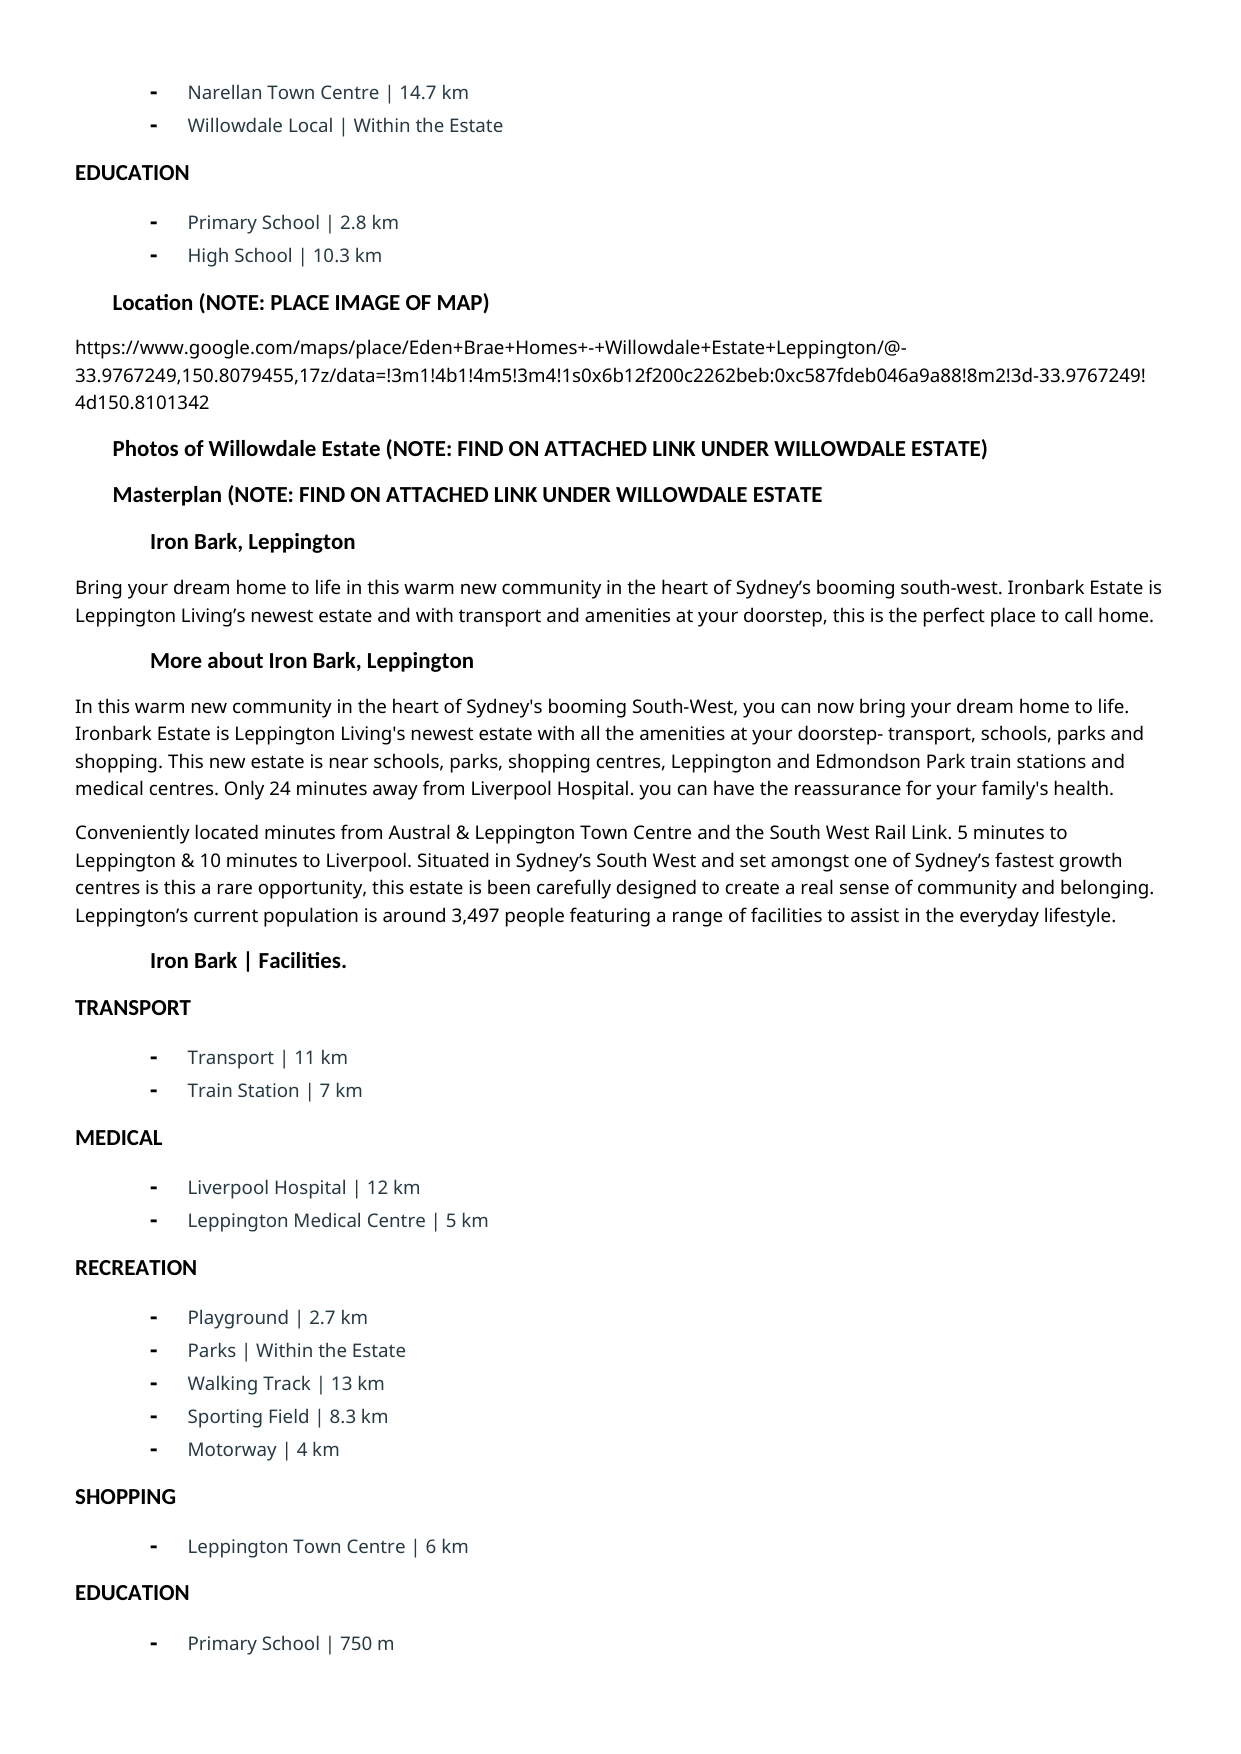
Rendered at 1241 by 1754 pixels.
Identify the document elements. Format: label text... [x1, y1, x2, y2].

text Conveniently located minutes from Austral & Leppington Town Centre and the South West Rail Link. 5 minutes to Leppington & 10 minutes to Liverpool. Situated in Sydney’s South West and set amongst one of Sydney’s fastest growth centres is this a rare opportunity, this estate is been carefully designed to create a real sense of community and belonging. Leppington’s current population is around 3,497 people featuring a range of facilities to assist in the everyday lifestyle. [75, 819, 1165, 928]
text EDUCATION [75, 158, 1165, 186]
text Iron Bark, Leppington [75, 527, 1165, 556]
text Masterplan (NOTE: FIND ON ATTACHED LINK UNDER WILLOWDALE ESTATE [112, 481, 1165, 509]
list Train Station | 7 km [150, 1073, 1165, 1104]
text https://www.google.com/maps/place/Eden+Brae+Homes+-+Willowdale+Estate+Leppington/@-33.9767249,150.8079455,17z/data=!3m1!4b1!4m5!3m4!1s0x6b12f200c2262beb:0xc587fdeb046a9a88!8m2!3d-33.9767249!4d150.8101342 [75, 334, 1165, 415]
list High School | 10.3 km [150, 238, 1165, 269]
list Leppington Town Centre | 6 km [150, 1529, 1165, 1560]
text TRANSPORT [75, 993, 1165, 1021]
list Motorway | 4 km [150, 1432, 1165, 1463]
list Sporting Field | 8.3 km [150, 1399, 1165, 1430]
list Primary School | 2.8 km [150, 205, 1165, 236]
text Location (NOTE: PLACE IMAGE OF MAP) [112, 288, 1165, 316]
text EDUCATION [75, 1578, 1165, 1607]
list Narellan Town Centre | 14.7 km [150, 75, 1165, 106]
text Photos of Willowdale Estate (NOTE: FIND ON ATTACHED LINK UNDER WILLOWDALE ESTATE) [112, 434, 1165, 462]
text SHOPPING [75, 1482, 1165, 1510]
list Parks | Within the Estate [150, 1333, 1165, 1364]
list Liverpool Hospital | 12 km [150, 1170, 1165, 1201]
list Primary School | 750 m [150, 1625, 1165, 1657]
text RECREATION [75, 1253, 1165, 1281]
list Willowdale Local | Within the Estate [150, 108, 1165, 139]
list Playground | 2.7 km [150, 1299, 1165, 1331]
list Transport | 11 km [150, 1040, 1165, 1071]
text More about Iron Bark, Leppington [75, 646, 1165, 674]
text Iron Bark | Facilities. [150, 946, 1165, 974]
list Walking Track | 13 km [150, 1366, 1165, 1397]
list Leppington Medical Centre | 5 km [150, 1203, 1165, 1234]
text MEDICAL [75, 1123, 1165, 1151]
text Bring your dream home to life in this warm new community in the heart of Sydney’s booming south-west. Ironbark Estate is Leppington Living’s newest estate and with transport and amenities at your doorstep, this is the perfect place to call home. [75, 574, 1165, 627]
text In this warm new community in the heart of Sydney's booming South-West, you can now bring your dream home to life. Ironbark Estate is Leppington Living's newest estate with all the amenities at your doorstep- transport, schools, parks and shopping. This new estate is near schools, parks, shopping centres, Leppington and Edmondson Park train stations and medical centres. Only 24 minutes away from Liverpool Hospital. you can have the reassurance for your family's health. [75, 693, 1165, 801]
